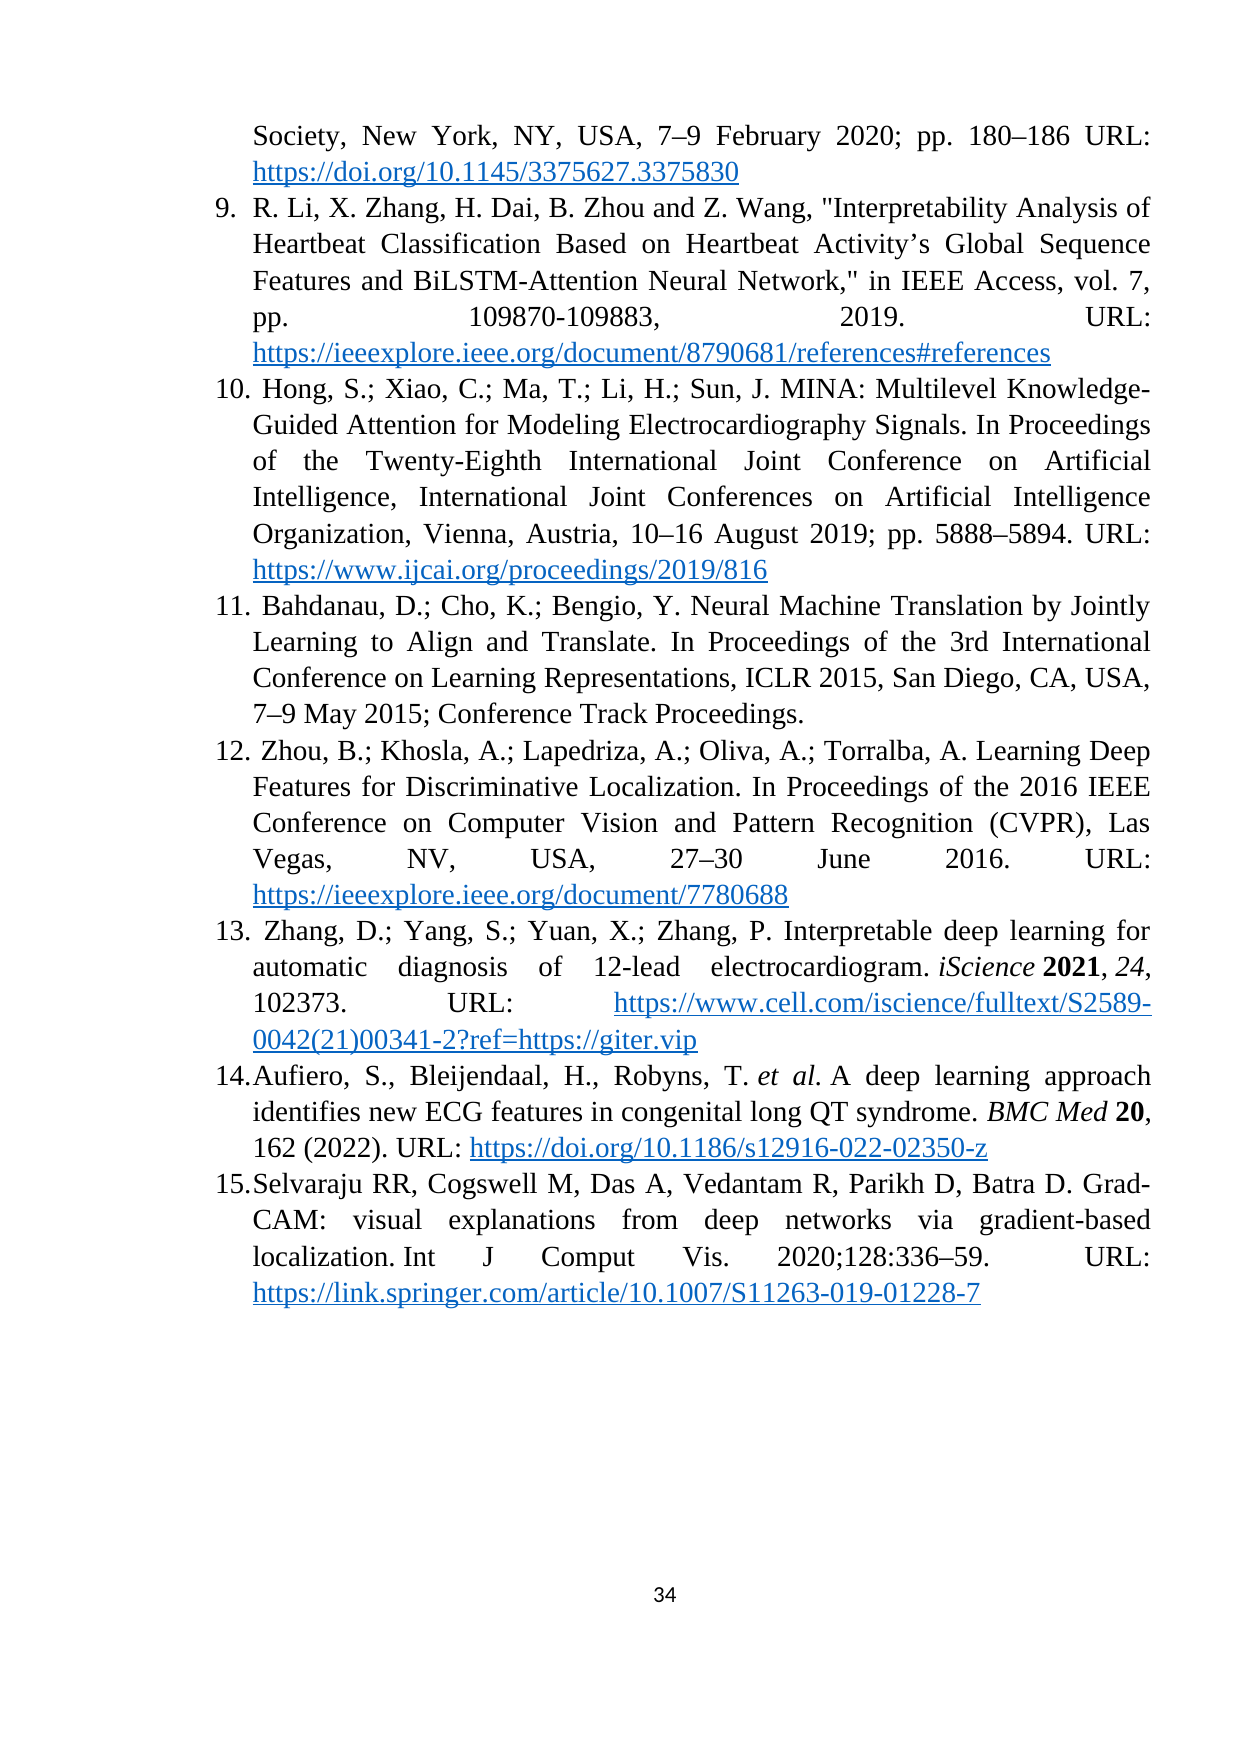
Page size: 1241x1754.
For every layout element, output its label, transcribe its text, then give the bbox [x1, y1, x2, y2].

list Zhou, B.; Khosla, A.; Lapedriza, A.; Oliva, A.; Torralba, A. Learning Deep Features for Discriminative Localization. In Proceedings of the 2016 IEEE Conference on Computer Vision and Pattern Recognition (CVPR), Las Vegas, NV, USA, 27–30 June 2016. URL: https://ieeexplore.ieee.org/document/7780688 [215, 733, 1152, 911]
list Zhang, D.; Yang, S.; Yuan, X.; Zhang, P. Interpretable deep learning for automatic diagnosis of 12-lead electrocardiogram. iScience 2021, 24, 102373. URL: https://www.cell.com/iscience/fulltext/S2589-0042(21)00341-2?ref=https://giter.vip [215, 913, 1152, 1055]
list Selvaraju RR, Cogswell M, Das A, Vedantam R, Parikh D, Batra D. Grad-CAM: visual explanations from deep networks via gradient-based localization. Int J Comput Vis. 2020;128:336–59. URL: https://link.springer.com/article/10.1007/S11263-019-01228-7 [215, 1166, 1152, 1308]
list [215, 118, 1152, 188]
list R. Li, X. Zhang, H. Dai, B. Zhou and Z. Wang, "Interpretability Analysis of Heartbeat Classification Based on Heartbeat Activity’s Global Sequence Features and BiLSTM-Attention Neural Network," in IEEE Access, vol. 7, pp. 109870-109883, 2019. URL: https://ieeexplore.ieee.org/document/8790681/references#references [215, 190, 1152, 368]
list Bahdanau, D.; Cho, K.; Bengio, Y. Neural Machine Translation by Jointly Learning to Align and Translate. In Proceedings of the 3rd International Conference on Learning Representations, ICLR 2015, San Diego, CA, USA, 7–9 May 2015; Conference Track Proceedings. [215, 588, 1152, 730]
list Hong, S.; Xiao, C.; Ma, T.; Li, H.; Sun, J. MINA: Multilevel Knowledge-Guided Attention for Modeling Electrocardiography Signals. In Proceedings of the Twenty-Eighth International Joint Conference on Artificial Intelligence, International Joint Conferences on Artificial Intelligence Organization, Vienna, Austria, 10–16 August 2019; pp. 5888–5894. URL: https://www.ijcai.org/proceedings/2019/816 [215, 371, 1152, 585]
list Aufiero, S., Bleijendaal, H., Robyns, T. et al. A deep learning approach identifies new ECG features in congenital long QT syndrome. BMC Med 20, 162 (2022). URL: https://doi.org/10.1186/s12916-022-02350-z [215, 1058, 1152, 1164]
